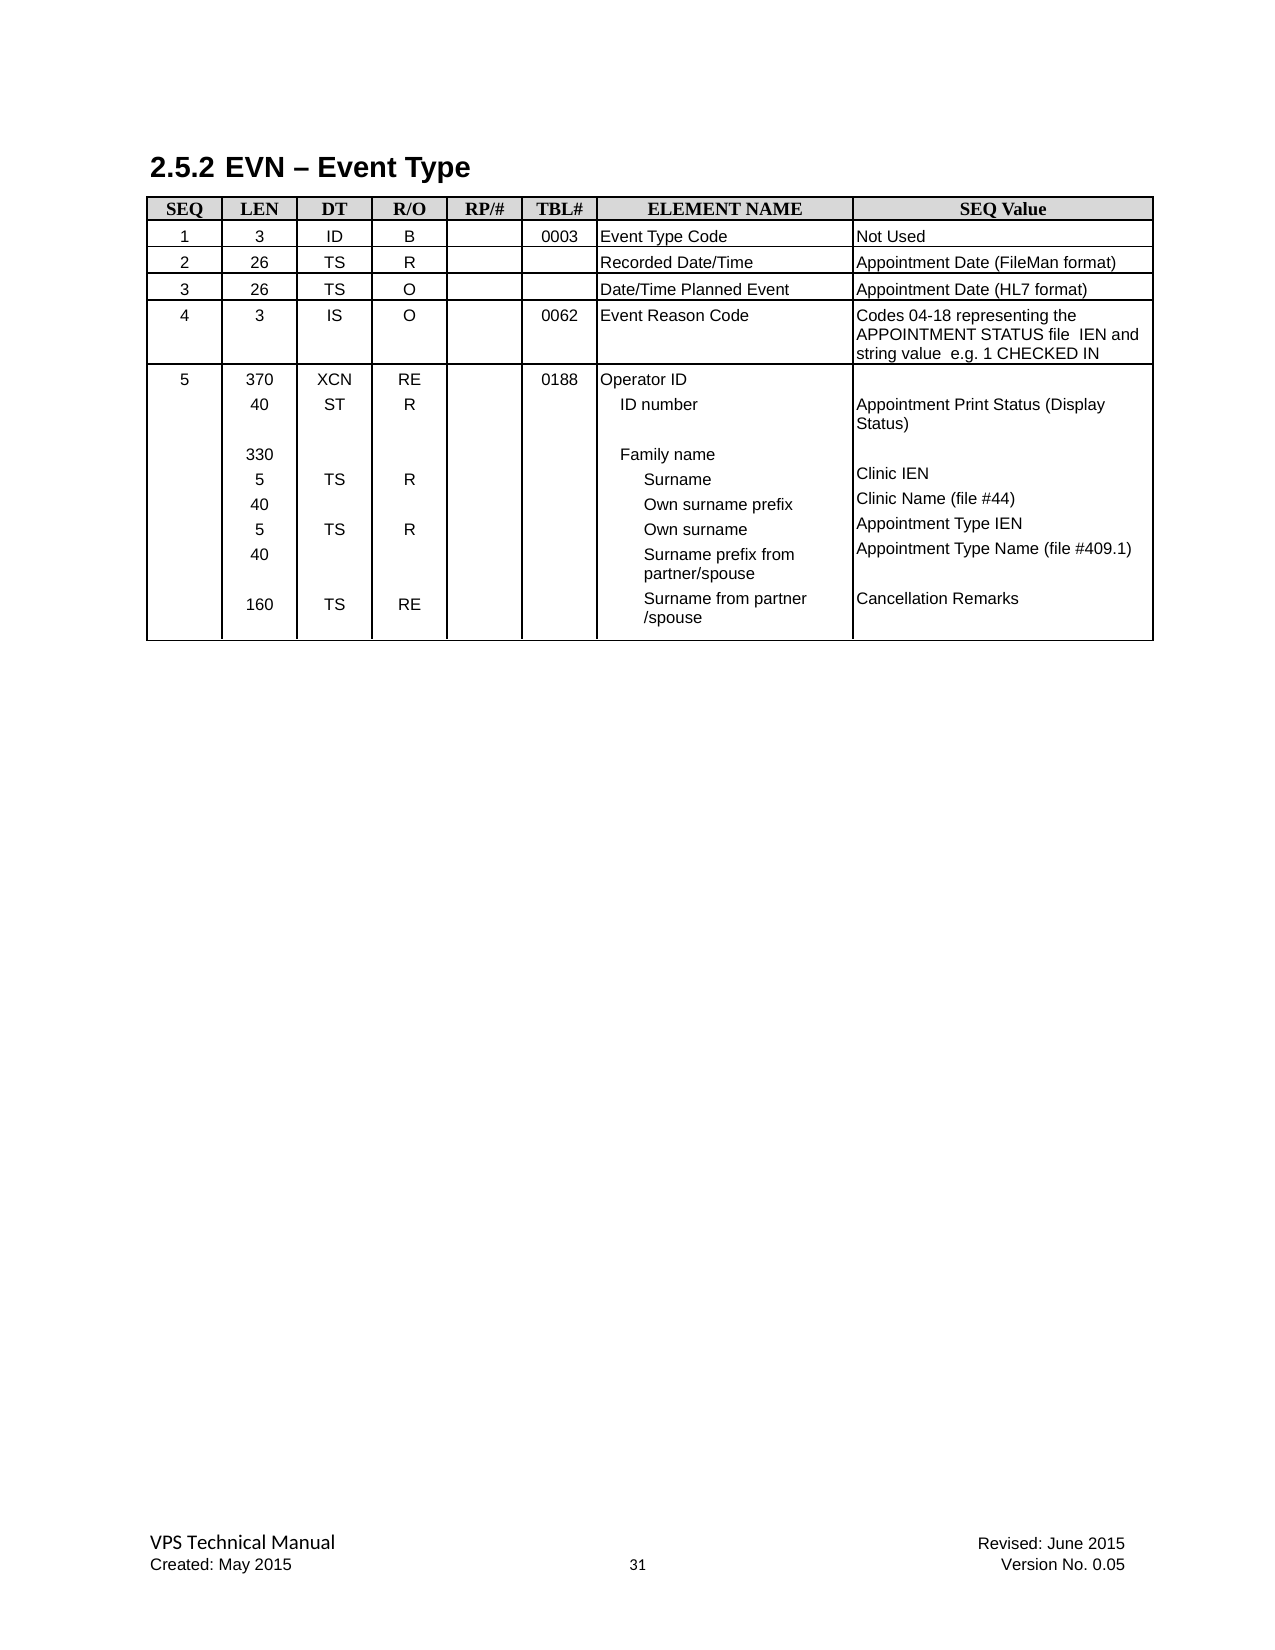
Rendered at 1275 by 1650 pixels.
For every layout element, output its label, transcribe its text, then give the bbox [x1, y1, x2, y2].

table_cell 3 [223, 301, 296, 363]
table_cell 0003 [523, 221, 596, 246]
table_cell Appointment Date (FileMan format) [854, 247, 1152, 272]
table_cell Recorded Date/Time [598, 247, 852, 272]
table_header ELEMENT NAME [598, 198, 852, 219]
table_cell R [373, 247, 446, 272]
table_cell 5 [148, 365, 221, 639]
table_cell 2 [148, 247, 221, 272]
table_cell Operator ID ID number Family name Surname Own surname prefix Own surname Surname prefix from partner/spouse Surname from partner /spouse [598, 365, 852, 639]
table_cell [448, 221, 521, 246]
table_cell 1 [148, 221, 221, 246]
table_cell O [373, 301, 446, 363]
table_cell IS [298, 301, 371, 363]
table_cell [448, 274, 521, 299]
table_cell Event Reason Code [598, 301, 852, 363]
table_cell TS [298, 274, 371, 299]
table_cell O [373, 274, 446, 299]
table_cell Not Used [854, 221, 1152, 246]
table_header LEN [223, 198, 296, 219]
table_cell [448, 301, 521, 363]
table_cell 370 40 330 5 40 5 40 160 [223, 365, 296, 639]
table_cell [448, 247, 521, 272]
table_cell 4 [148, 301, 221, 363]
table_cell Event Type Code [598, 221, 852, 246]
table_cell 26 [223, 247, 296, 272]
table_cell [523, 274, 596, 299]
table_cell ID [298, 221, 371, 246]
table_header R/O [373, 198, 446, 219]
table_header DT [298, 198, 371, 219]
table_header SEQ Value [854, 198, 1152, 219]
table_cell 0062 [523, 301, 596, 363]
table_cell Date/Time Planned Event [598, 274, 852, 299]
table_cell B [373, 221, 446, 246]
table_cell 3 [148, 274, 221, 299]
table_cell [448, 365, 521, 639]
table_header TBL# [523, 198, 596, 219]
table_cell XCN ST TS TS TS [298, 365, 371, 639]
table_cell TS [298, 247, 371, 272]
table_cell [523, 247, 596, 272]
table_cell Codes 04-18 representing the APPOINTMENT STATUS file IEN and string value e.g. 1 CHECKED IN [854, 301, 1152, 363]
table_header SEQ [148, 198, 221, 219]
table_cell 26 [223, 274, 296, 299]
table_cell RE R R R RE [373, 365, 446, 639]
table_cell 0188 [523, 365, 596, 639]
table_cell Appointment Print Status (Display Status) Clinic IEN Clinic Name (file #44) Appointment Type IEN Appointment Type Name (file #409.1) Cancellation Remarks [854, 365, 1152, 639]
table_cell Appointment Date (HL7 format) [854, 274, 1152, 299]
subtitle EVN – Event Type [150, 150, 1125, 183]
table_header RP/# [448, 198, 521, 219]
table_cell 3 [223, 221, 296, 246]
